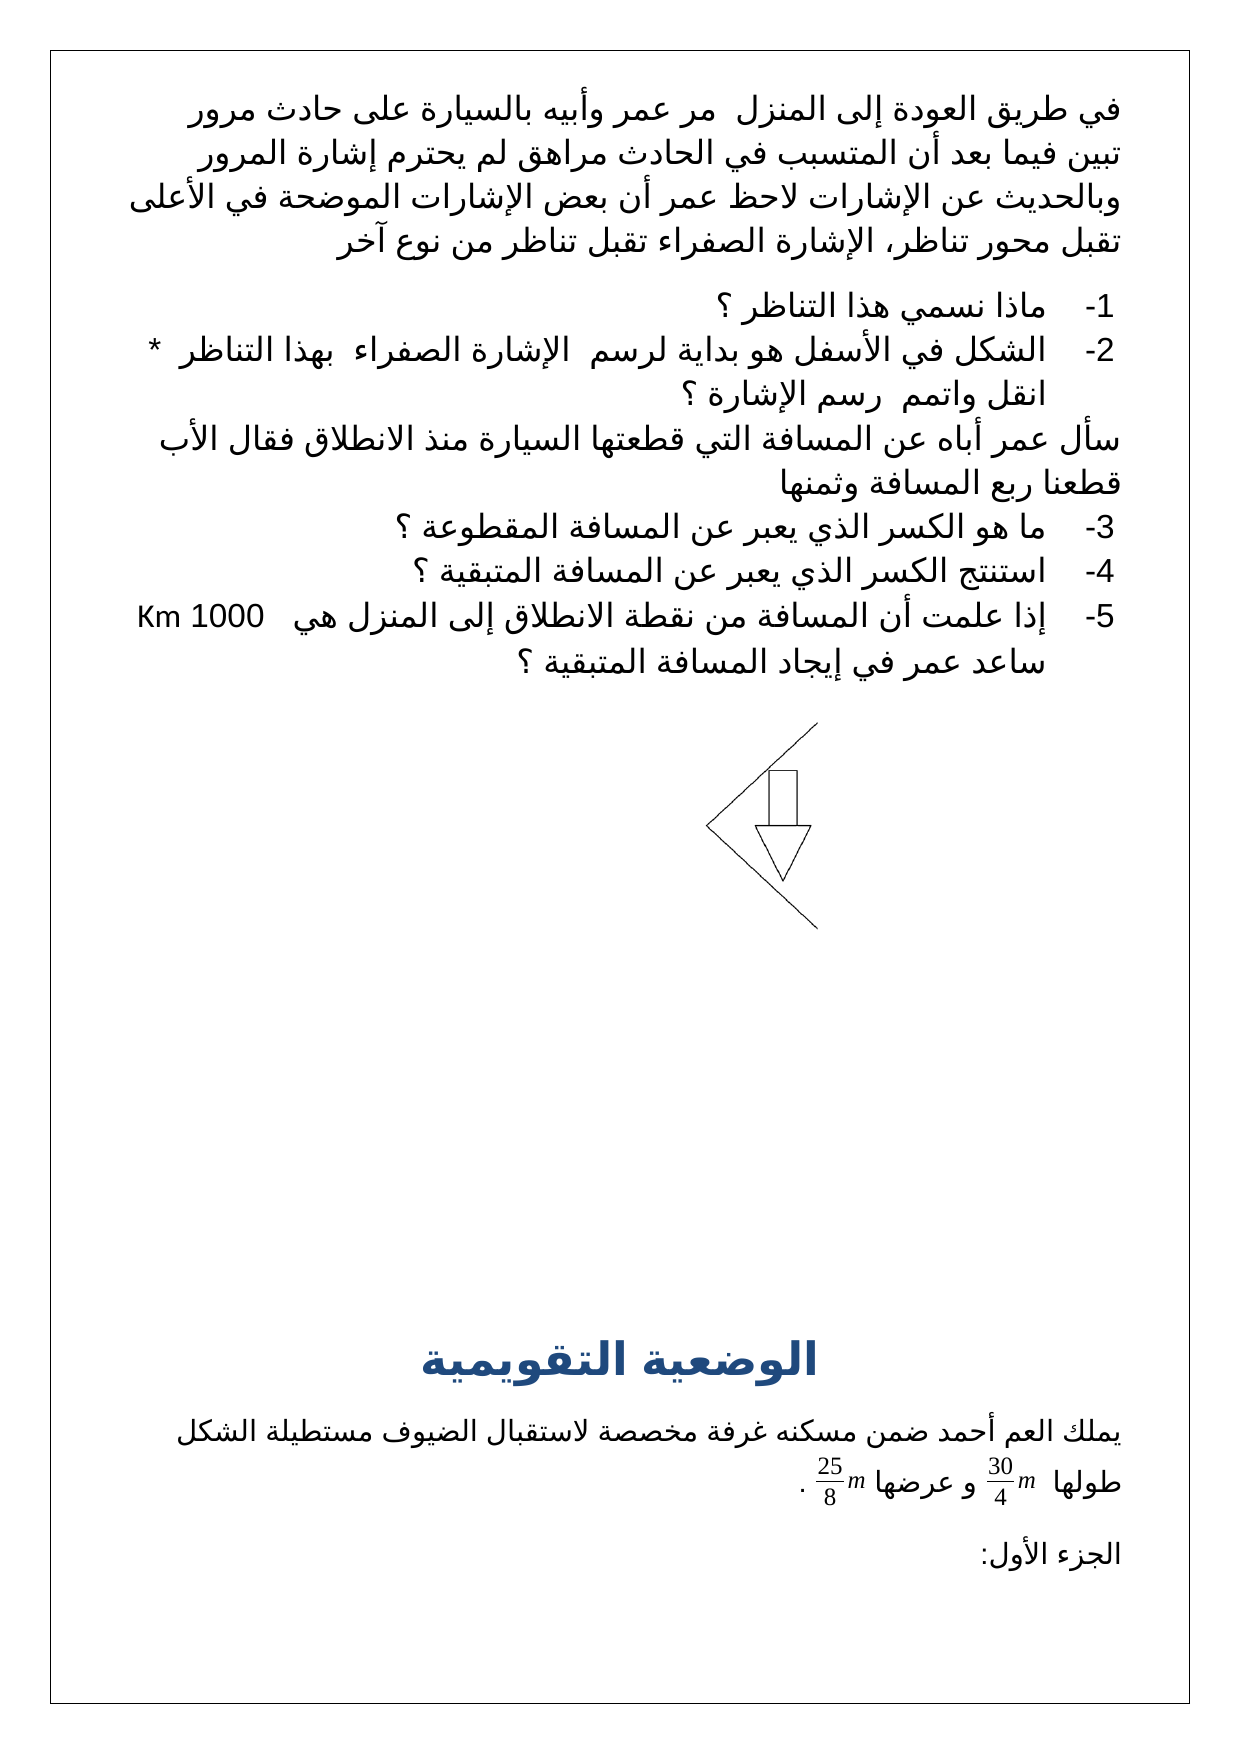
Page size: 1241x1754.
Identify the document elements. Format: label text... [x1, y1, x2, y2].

text الوضعية التقويمية [118, 1333, 1122, 1385]
picture [688, 718, 955, 936]
list إذا علمت أن المسافة من نقطة الانطلاق إلى المنزل هي 1000 Km ساعد عمر في إيجاد المسافة المتبقية ؟ [118, 595, 1085, 680]
list استنتج الكسر الذي يعبر عن المسافة المتبقية ؟ [118, 551, 1085, 589]
list سأل عمر أباه عن المسافة التي قطعتها السيارة منذ الانطلاق فقال الأب قطعنا ربع المسافة وثمنها [118, 419, 1122, 501]
list ما هو الكسر الذي يعبر عن المسافة المقطوعة ؟ [118, 507, 1085, 545]
text الجزء الأول: [118, 1537, 1122, 1571]
text يملك العم أحمد ضمن مسكنه غرفة مخصصة لاستقبال الضيوف مستطيلة الشكل طولها و عرضها . [118, 1414, 1122, 1512]
list ماذا نسمي هذا التناظر ؟ [118, 286, 1085, 324]
text في طريق العودة إلى المنزل مر عمر وأبيه بالسيارة على حادث مرور تبين فيما بعد أن المتسبب في الحادث مراهق لم يحترم إشارة المرور وبالحديث عن الإشارات لاحظ عمر أن بعض الإشارات الموضحة في الأعلى تقبل محور تناظر، الإشارة الصفراء تقبل تناظر من نوع آخر [118, 89, 1122, 259]
list الشكل في الأسفل هو بداية لرسم الإشارة الصفراء بهذا التناظر * انقل واتمم رسم الإشارة ؟ [118, 330, 1085, 413]
